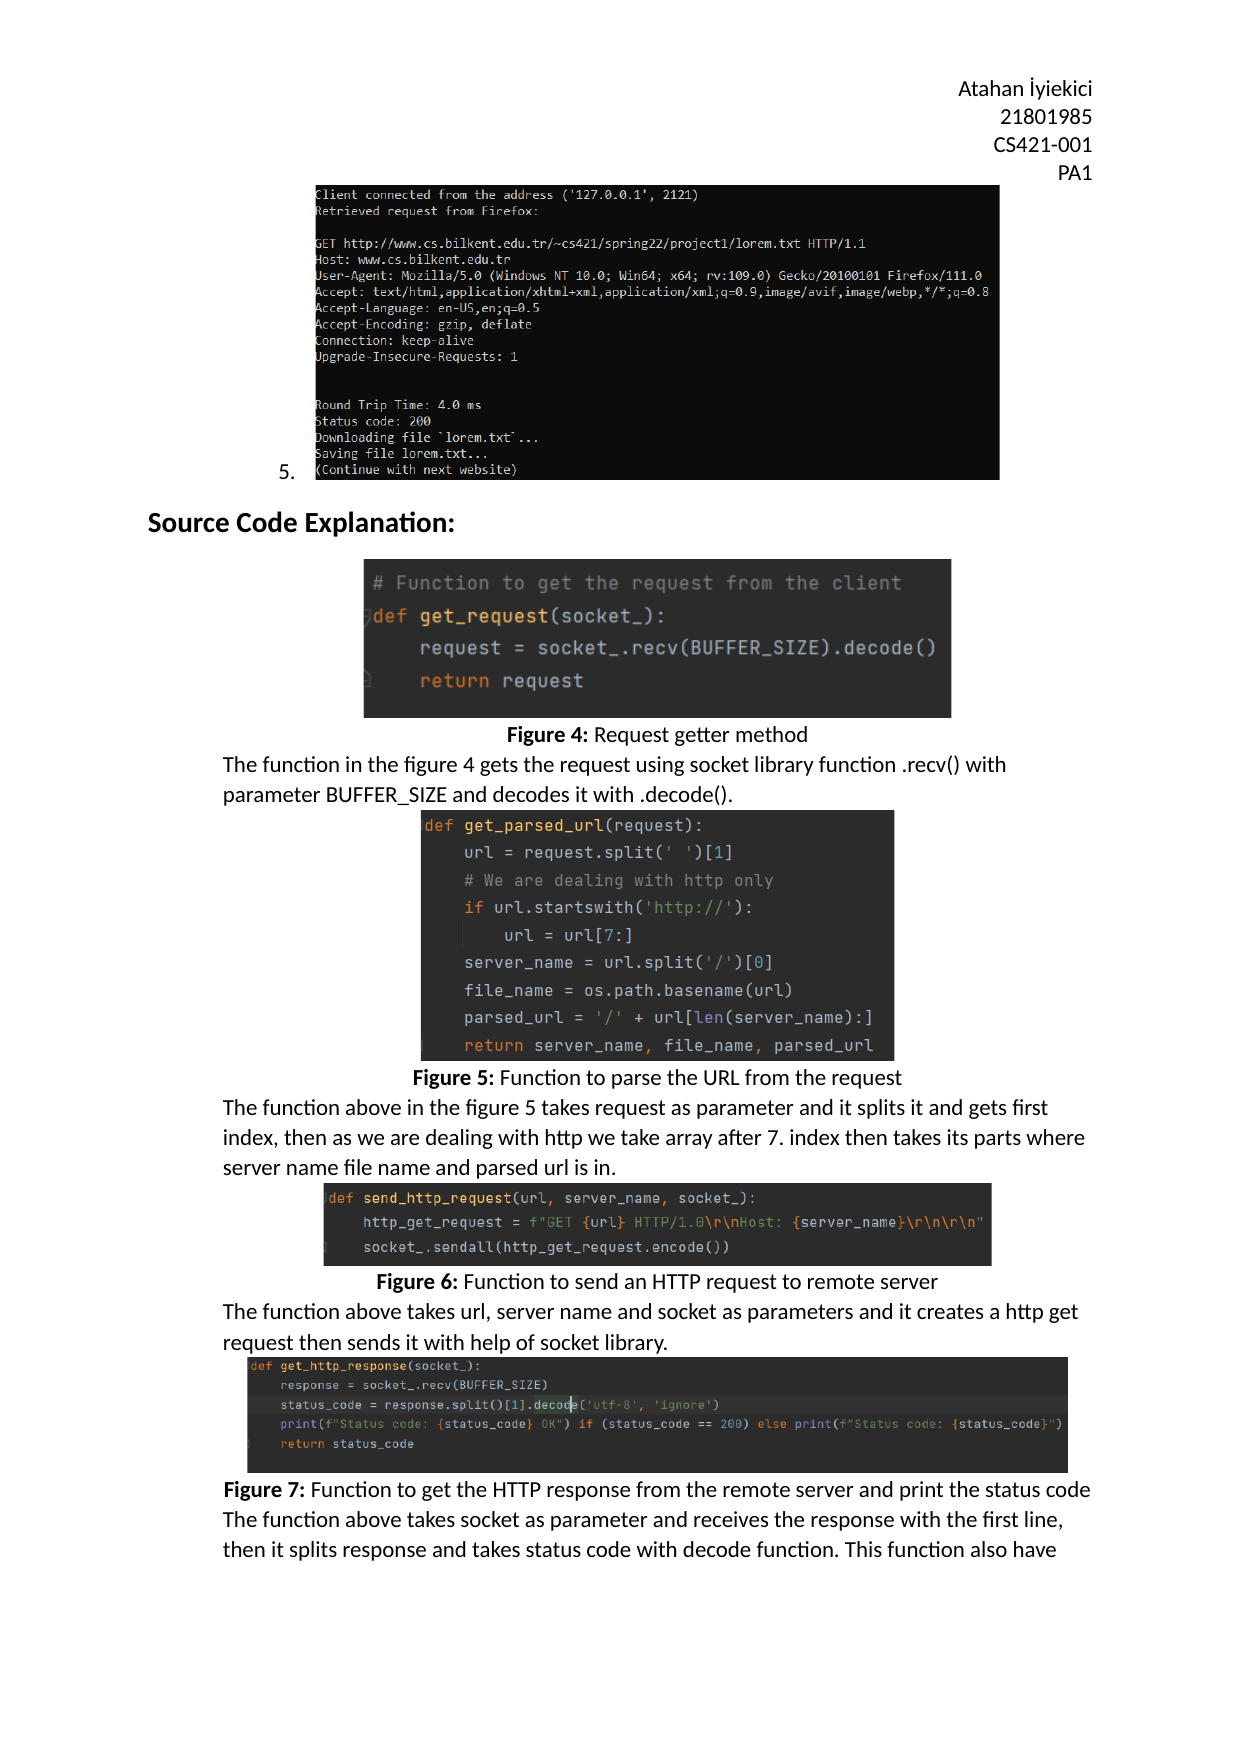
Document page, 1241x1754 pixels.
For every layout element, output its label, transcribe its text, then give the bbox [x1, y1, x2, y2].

picture [363, 559, 952, 718]
picture [315, 185, 1000, 480]
text Source Code Explanation: [148, 504, 1093, 540]
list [223, 1505, 1093, 1563]
picture [420, 810, 895, 1061]
picture [323, 1183, 992, 1266]
picture [247, 1357, 1068, 1473]
list Figure 5: Function to parse the URL from the request [223, 1063, 1093, 1091]
list The function in the figure 4 gets the request using socket library function .recv() with parameter BUFFER_SIZE and decodes it with .decode(). [223, 750, 1093, 809]
list Figure 4: Request getter method [223, 720, 1093, 748]
list Figure 7: Function to get the HTTP response from the remote server and print the status code [223, 1475, 1093, 1503]
list The function above takes url, server name and socket as parameters and it creates a http get request then sends it with help of socket library. [223, 1297, 1093, 1356]
list The function above in the figure 5 takes request as parameter and it splits it and gets first index, then as we are dealing with http we take array after 7. index then takes its parts where server name file name and parsed url is in. [223, 1093, 1093, 1181]
list Figure 6: Function to send an HTTP request to remote server [223, 1267, 1093, 1295]
